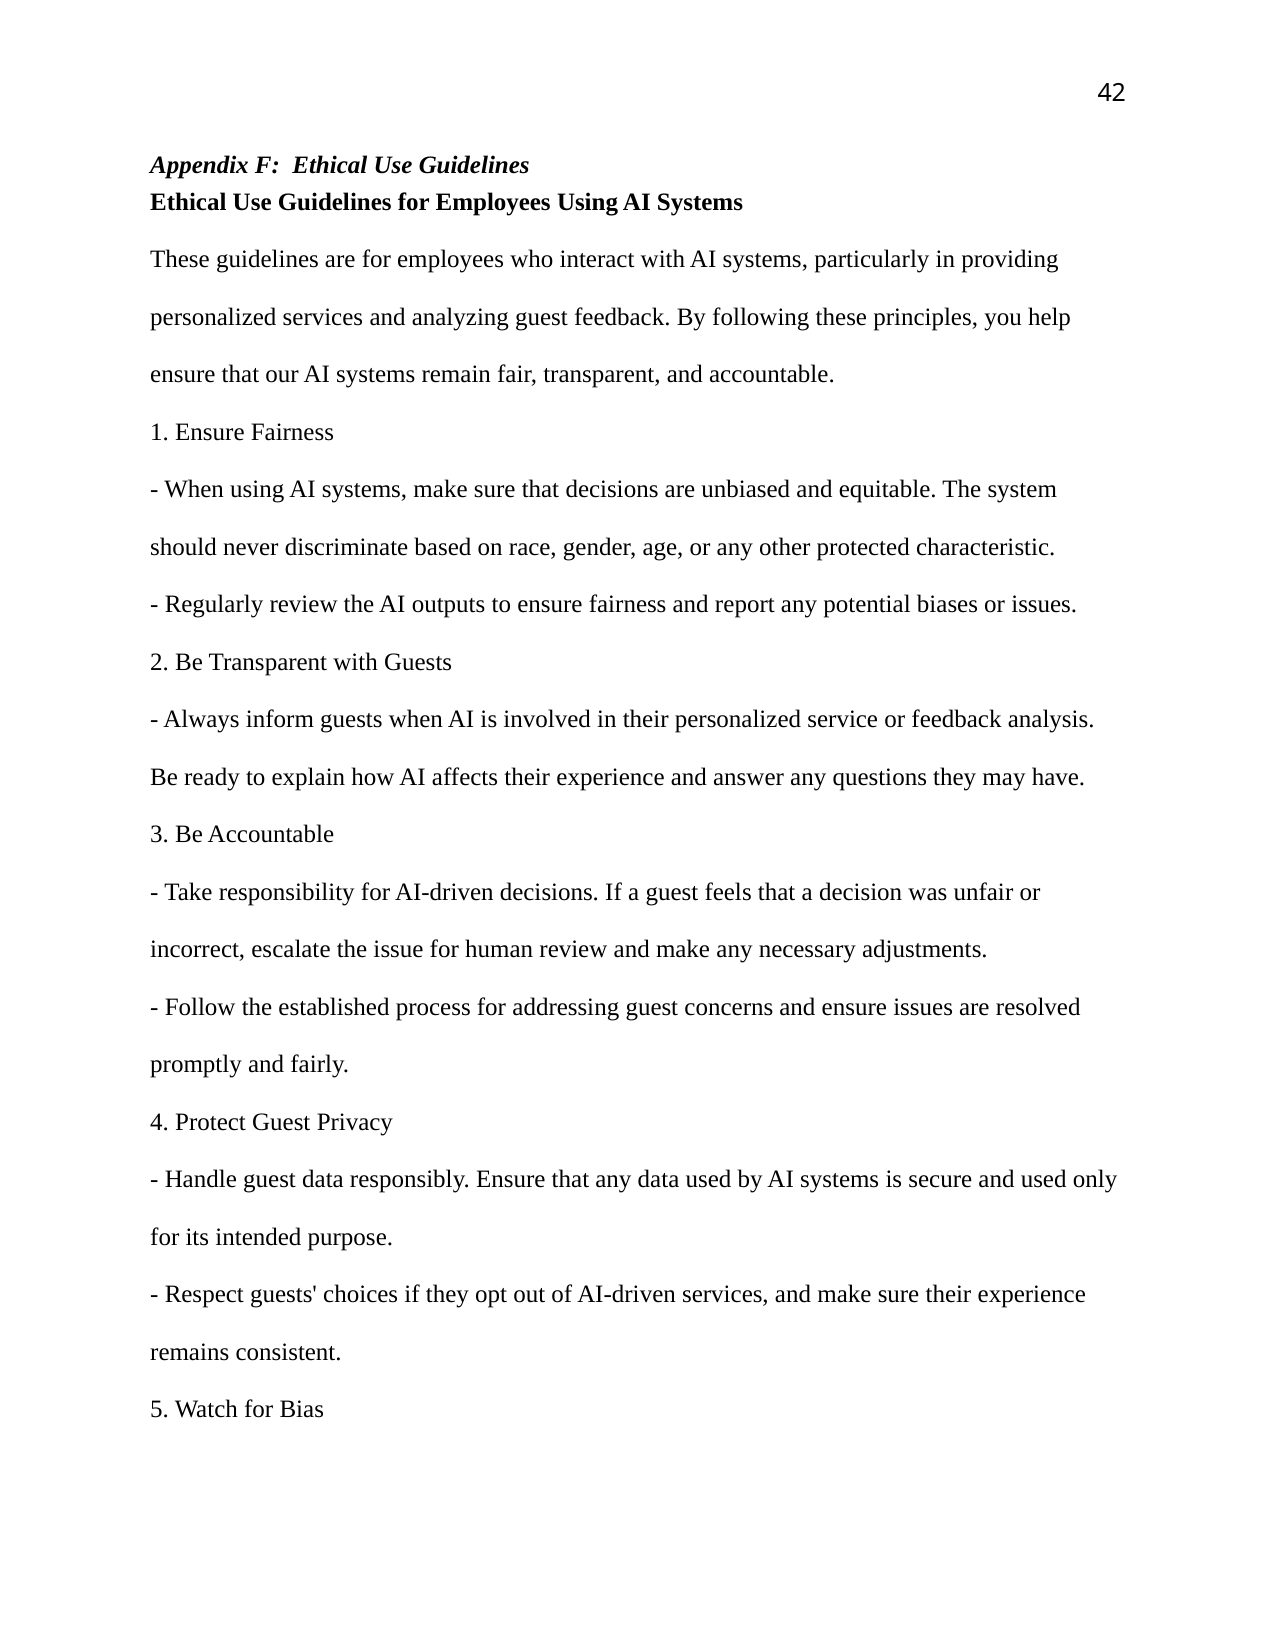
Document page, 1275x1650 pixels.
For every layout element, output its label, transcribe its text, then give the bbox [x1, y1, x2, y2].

text - Handle guest data responsibly. Ensure that any data used by AI systems is secure and used only for its intended purpose. [150, 1164, 1125, 1251]
text Ethical Use Guidelines for Employees Using AI Systems [150, 187, 1125, 216]
text These guidelines are for employees who interact with AI systems, particularly in providing personalized services and analyzing guest feedback. By following these principles, you help ensure that our AI systems remain fair, transparent, and accountable. [150, 244, 1125, 388]
text 2. Be Transparent with Guests [150, 647, 1125, 676]
text - Respect guests' choices if they opt out of AI-driven services, and make sure their experience remains consistent. [150, 1279, 1125, 1366]
text - Take responsibility for AI-driven decisions. If a guest feels that a decision was unfair or incorrect, escalate the issue for human review and make any necessary adjustments. [150, 877, 1125, 963]
text 4. Protect Guest Privacy [150, 1107, 1125, 1136]
text - Follow the established process for addressing guest concerns and ensure issues are resolved promptly and fairly. [150, 992, 1125, 1078]
text - Regularly review the AI outputs to ensure fairness and report any potential biases or issues. [150, 589, 1125, 618]
text 5. Watch for Bias [150, 1394, 1125, 1423]
text - Always inform guests when AI is involved in their personalized service or feedback analysis. Be ready to explain how AI affects their experience and answer any questions they may have. [150, 704, 1125, 791]
text 1. Ensure Fairness [150, 417, 1125, 446]
text 3. Be Accountable [150, 819, 1125, 848]
text - When using AI systems, make sure that decisions are unbiased and equitable. The system should never discriminate based on race, gender, age, or any other protected characteristic. [150, 474, 1125, 561]
subtitle Appendix F: Ethical Use Guidelines [150, 150, 1125, 179]
